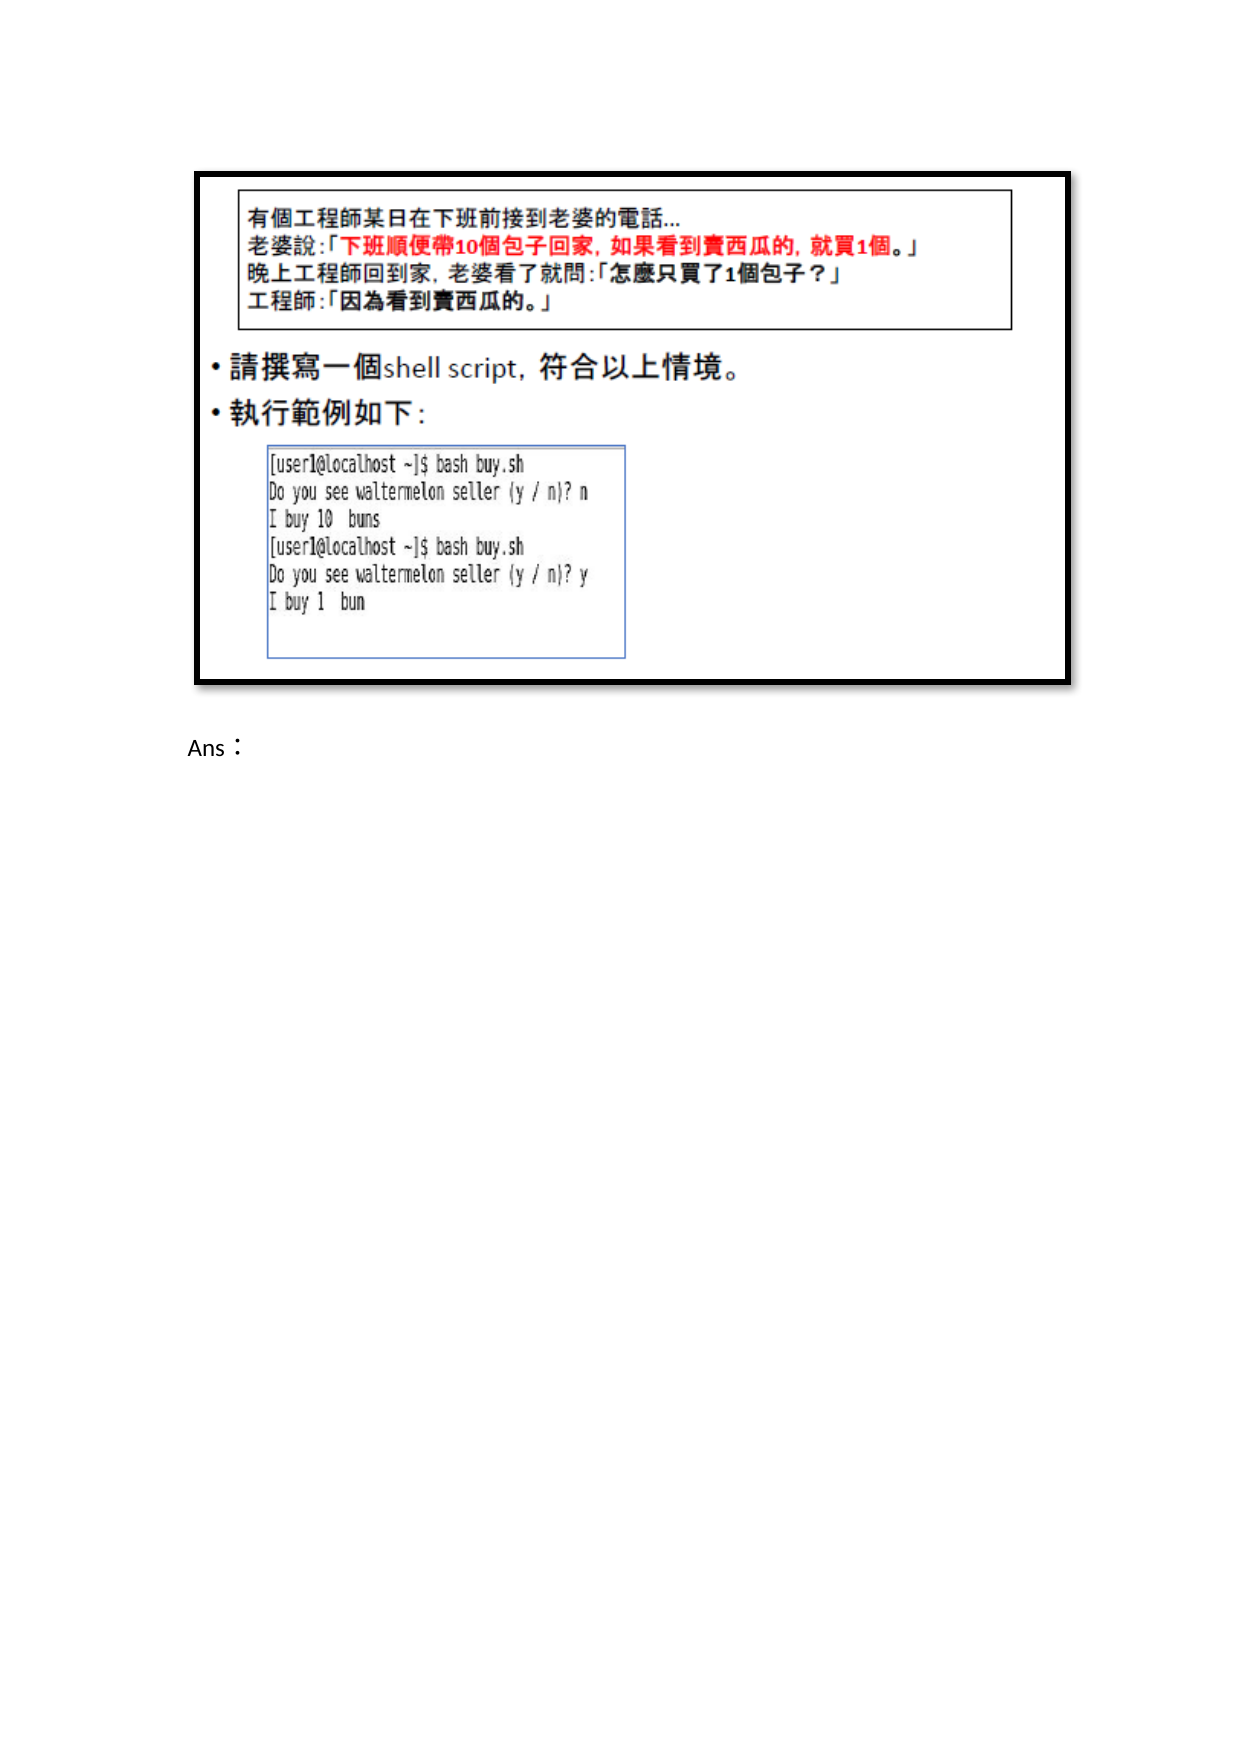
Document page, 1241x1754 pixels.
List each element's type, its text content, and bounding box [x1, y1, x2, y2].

picture [200, 177, 1065, 679]
text Ans： [187, 727, 1053, 764]
